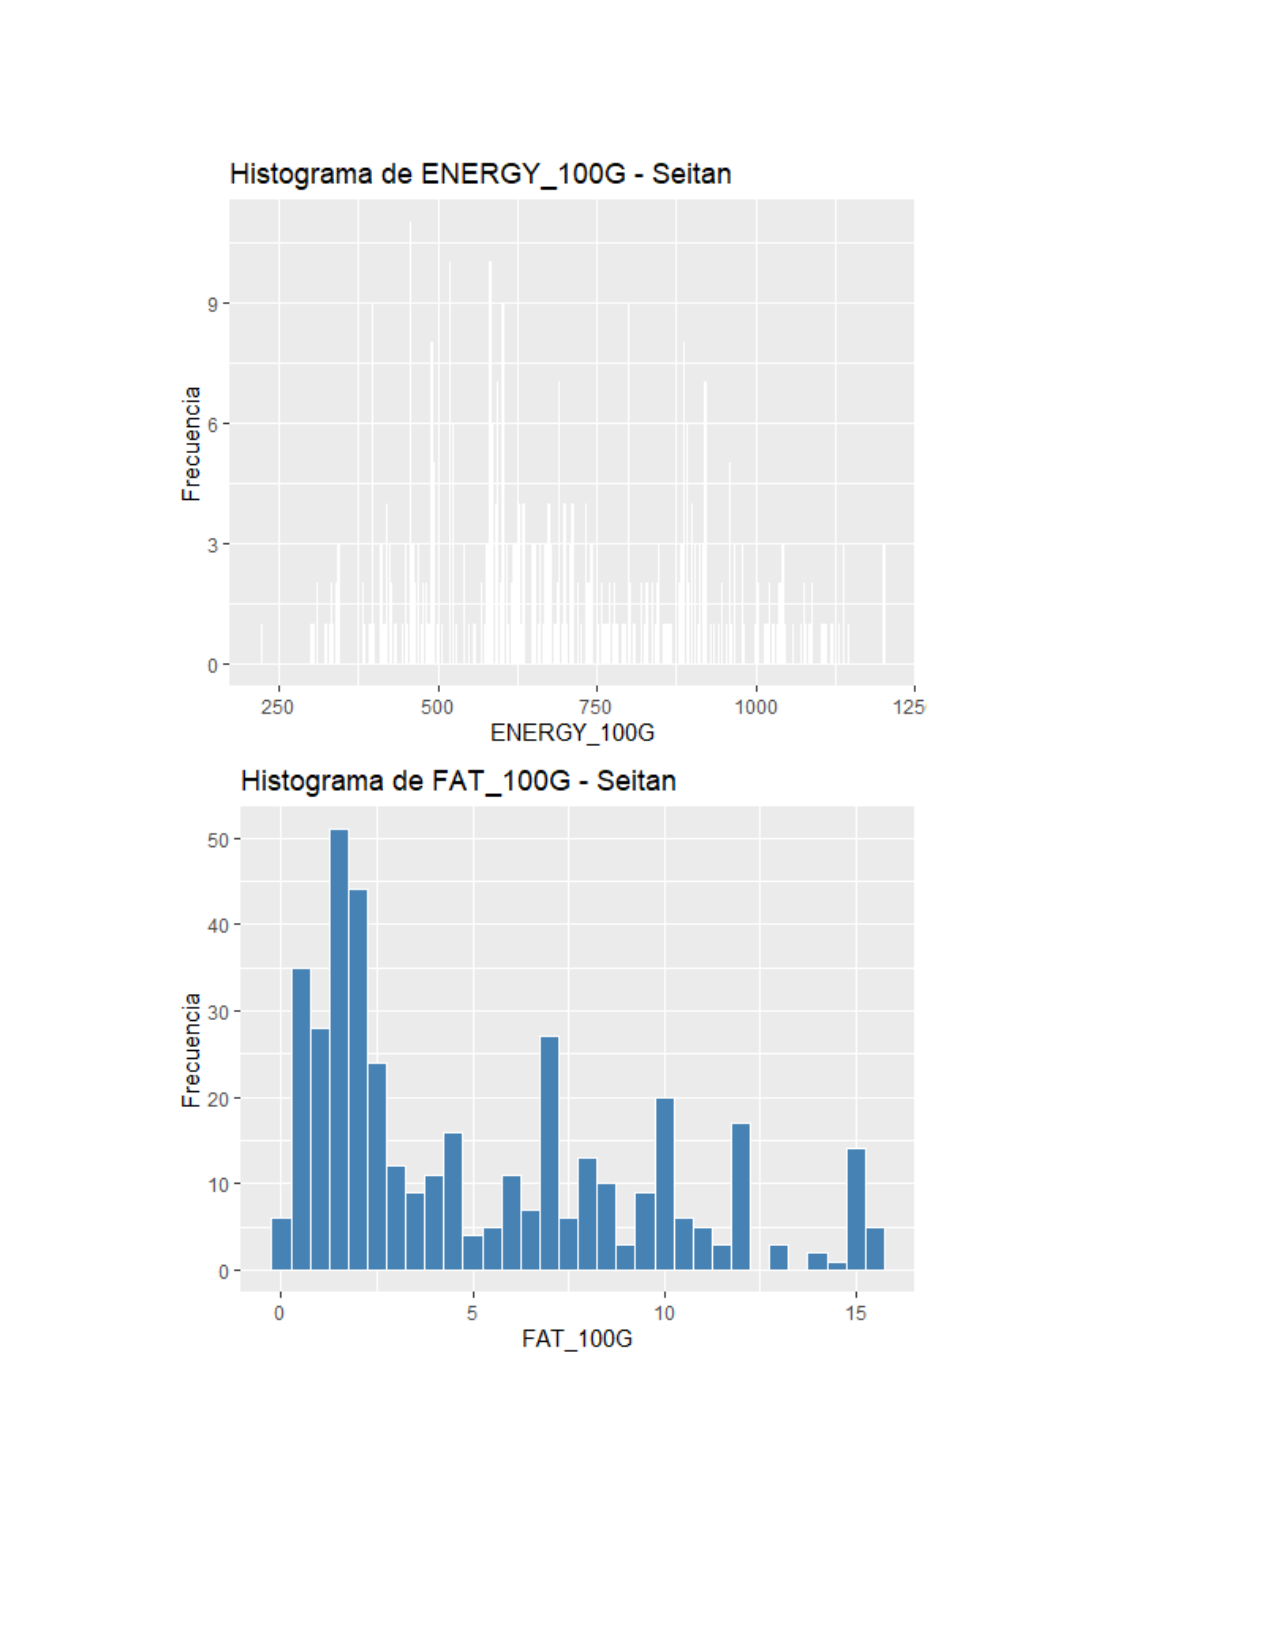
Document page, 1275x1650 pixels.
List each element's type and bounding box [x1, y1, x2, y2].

picture [168, 150, 927, 1363]
